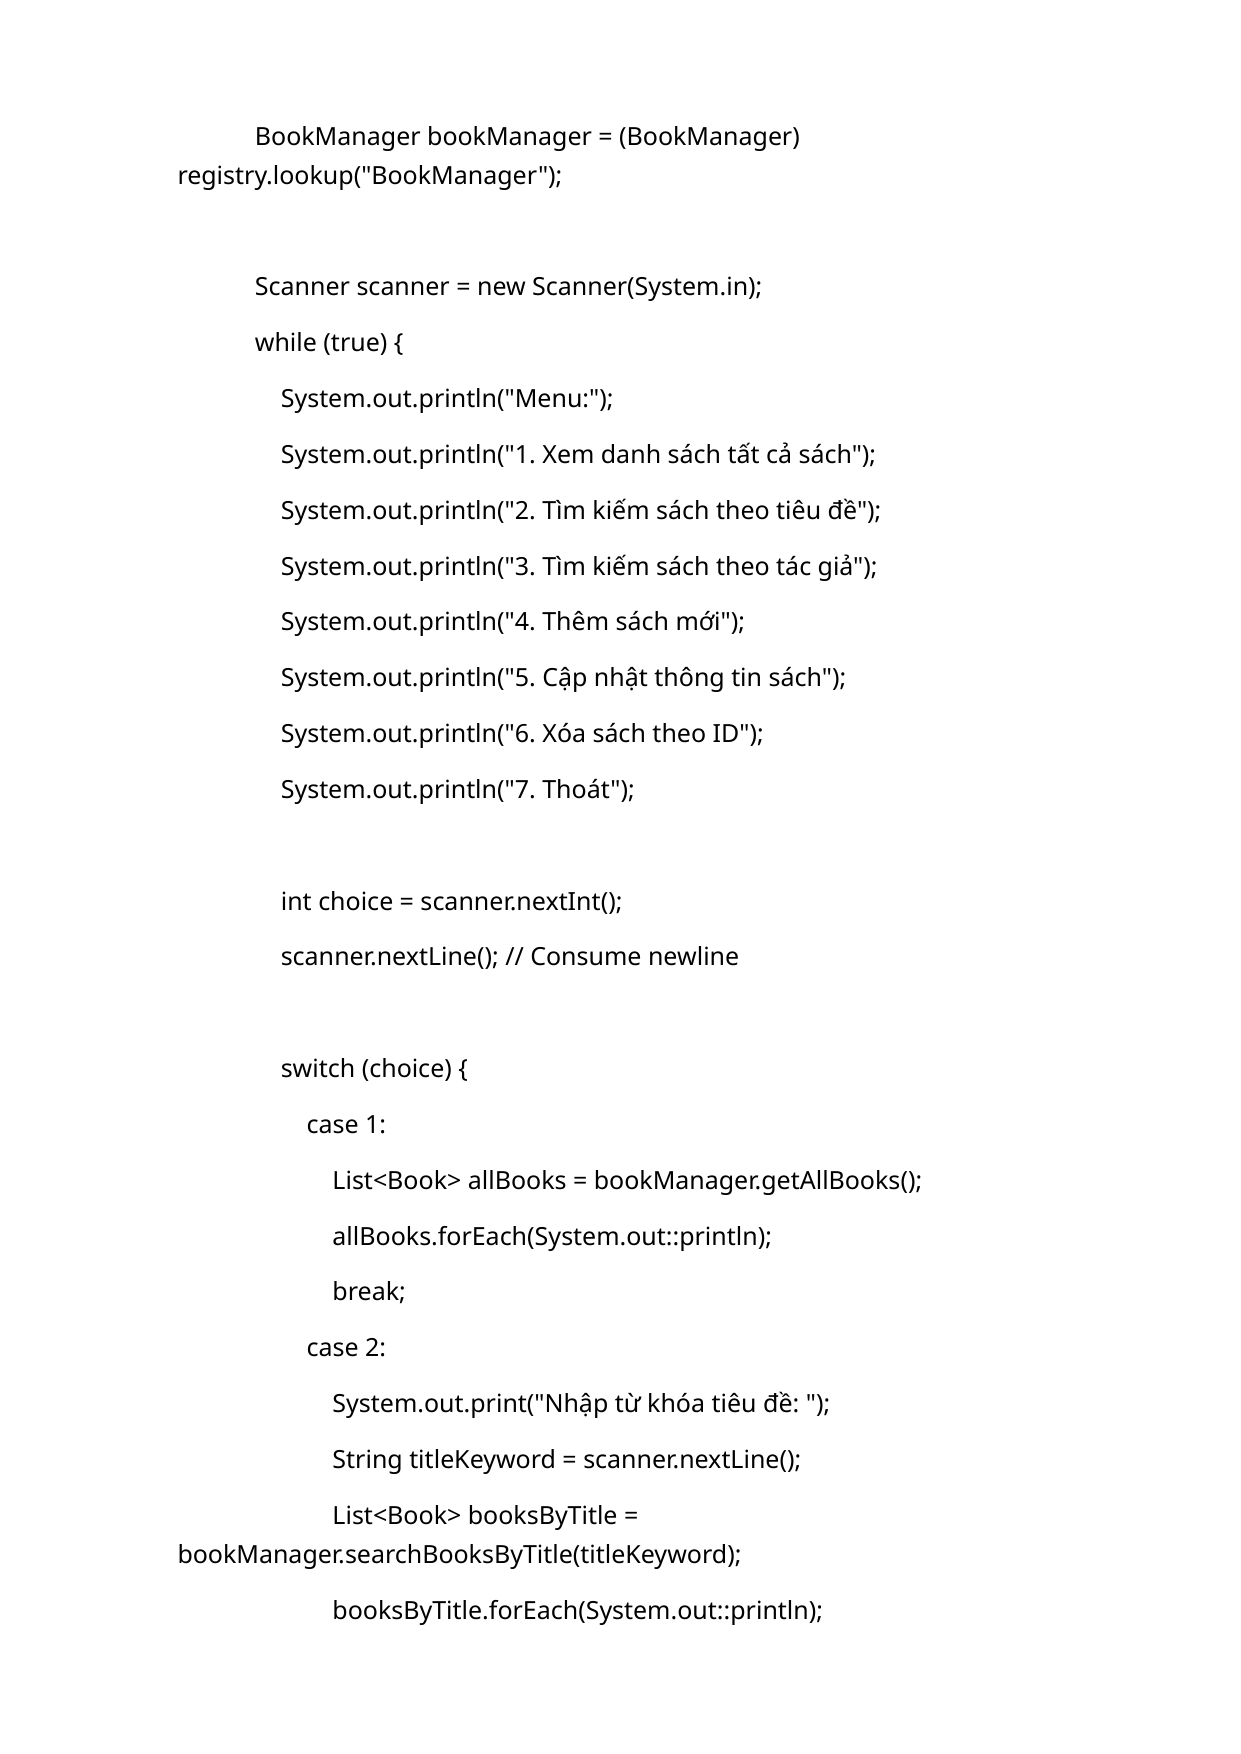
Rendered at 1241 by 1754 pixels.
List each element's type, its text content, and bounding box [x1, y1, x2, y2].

text switch (choice) { [177, 1051, 1122, 1085]
text scanner.nextLine(); // Consume newline [177, 939, 1122, 973]
text System.out.println("4. Thêm sách mới"); [177, 604, 1122, 638]
text List<Book> booksByTitle = bookManager.searchBooksByTitle(titleKeyword); [177, 1497, 1122, 1571]
text allBooks.forEach(System.out::println); [177, 1218, 1122, 1252]
text System.out.println("1. Xem danh sách tất cả sách"); [177, 436, 1122, 471]
text break; [177, 1274, 1122, 1308]
text System.out.print("Nhập từ khóa tiêu đề: "); [177, 1386, 1122, 1420]
text Scanner scanner = new Scanner(System.in); [177, 269, 1122, 303]
text System.out.println("6. Xóa sách theo ID"); [177, 716, 1122, 750]
text System.out.println("3. Tìm kiếm sách theo tác giả"); [177, 548, 1122, 582]
text List<Book> allBooks = bookManager.getAllBooks(); [177, 1162, 1122, 1196]
text System.out.println("Menu:"); [177, 381, 1122, 415]
text case 2: [177, 1330, 1122, 1364]
text case 1: [177, 1106, 1122, 1141]
text System.out.println("5. Cập nhật thông tin sách"); [177, 660, 1122, 694]
text System.out.println("7. Thoát"); [177, 771, 1122, 806]
text BookManager bookManager = (BookManager) registry.lookup("BookManager"); [177, 118, 1122, 191]
text int choice = scanner.nextInt(); [177, 883, 1122, 917]
text while (true) { [177, 325, 1122, 359]
text System.out.println("2. Tìm kiếm sách theo tiêu đề"); [177, 492, 1122, 526]
text String titleKeyword = scanner.nextLine(); [177, 1441, 1122, 1476]
text booksByTitle.forEach(System.out::println); [177, 1592, 1122, 1626]
